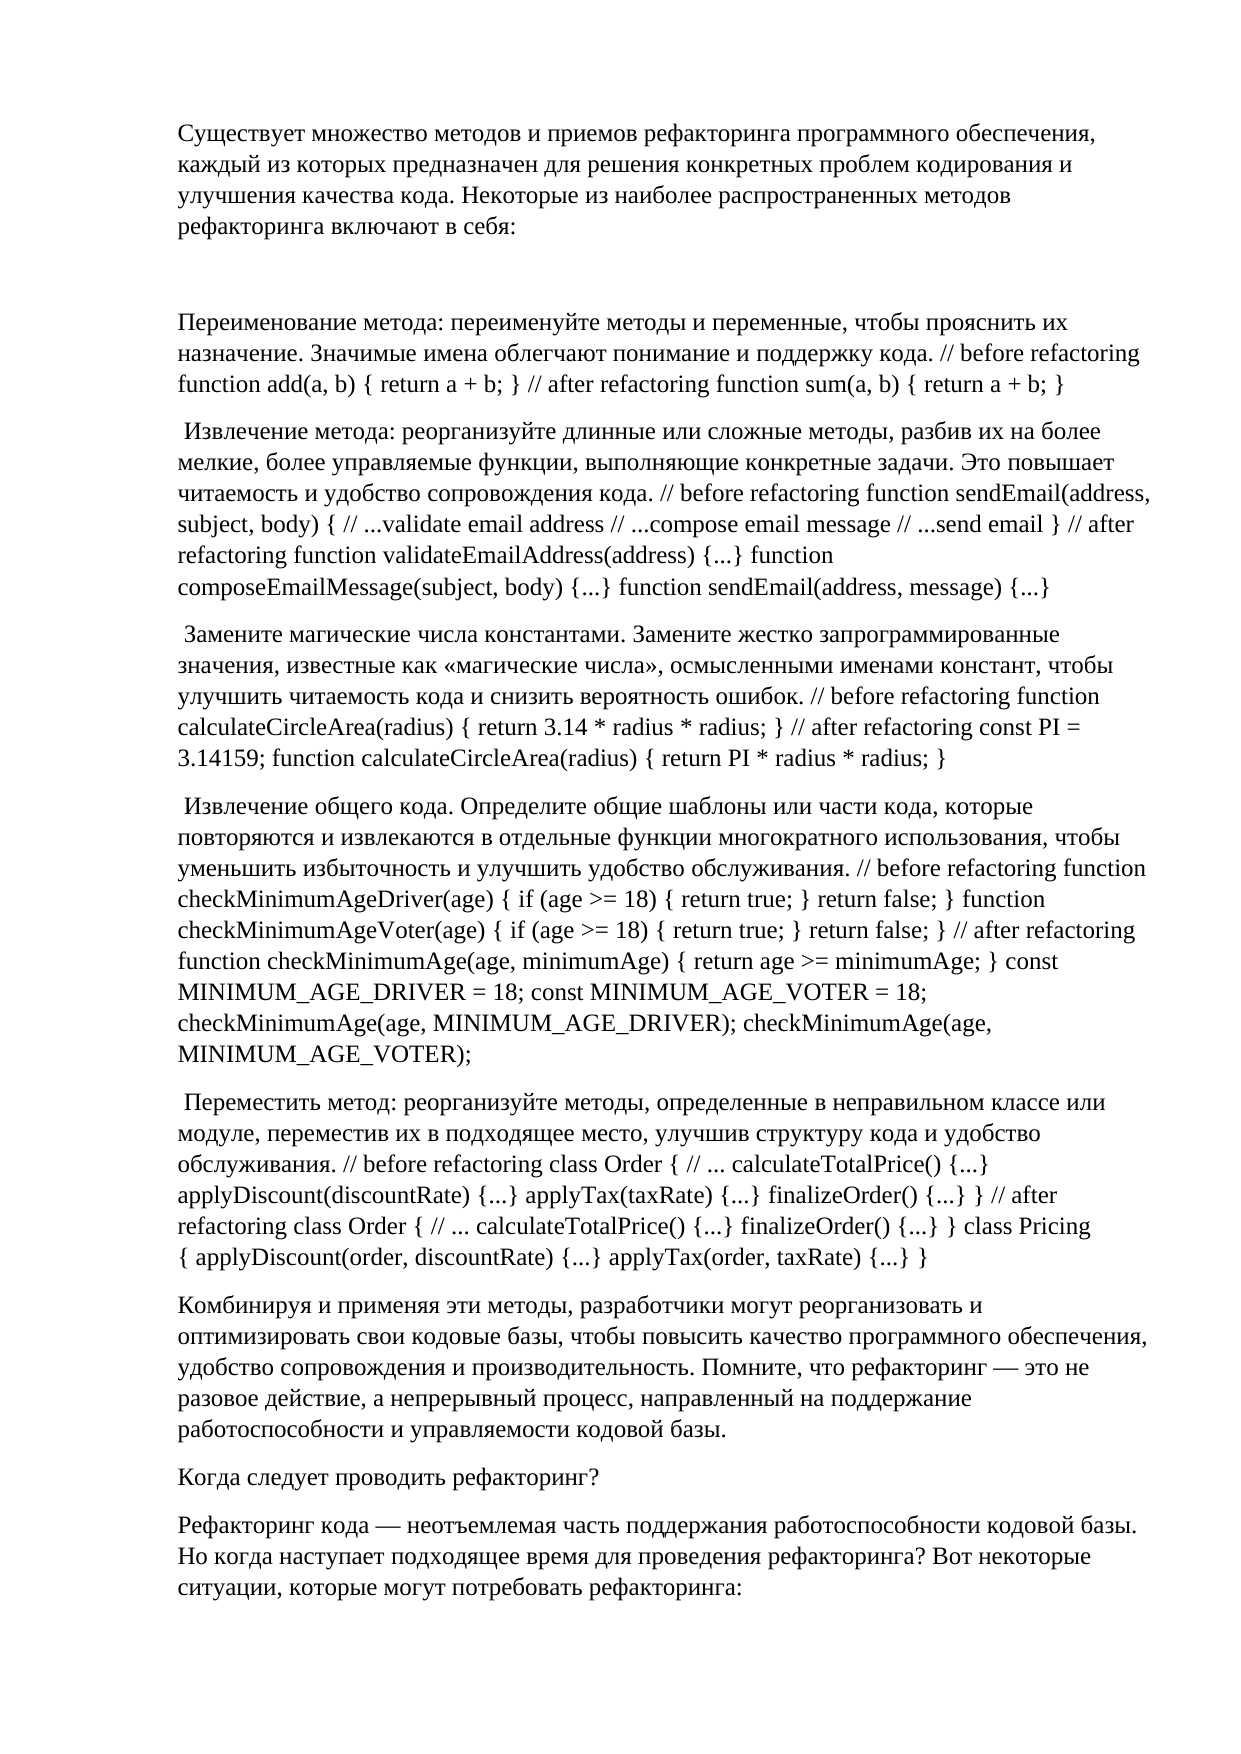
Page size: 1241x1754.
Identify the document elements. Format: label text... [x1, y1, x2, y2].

text Комбинируя и применяя эти методы, разработчики могут реорганизовать и оптимизировать свои кодовые базы, чтобы повысить качество программного обеспечения, удобство сопровождения и производительность. Помните, что рефакторинг — это не разовое действие, а непрерывный процесс, направленный на поддержание работоспособности и управляемости кодовой базы. [177, 1290, 1152, 1443]
text Извлечение метода: реорганизуйте длинные или сложные методы, разбив их на более мелкие, более управляемые функции, выполняющие конкретные задачи. Это повышает читаемость и удобство сопровождения кода. // before refactoring function sendEmail(address, subject, body) { // ...validate email address // ...compose email message // ...send email } // after refactoring function validateEmailAddress(address) {...} function composeEmailMessage(subject, body) {...} function sendEmail(address, message) {...} [177, 416, 1152, 600]
text Извлечение общего кода. Определите общие шаблоны или части кода, которые повторяются и извлекаются в отдельные функции многократного использования, чтобы уменьшить избыточность и улучшить удобство обслуживания. // before refactoring function checkMinimumAgeDriver(age) { if (age >= 18) { return true; } return false; } function checkMinimumAgeVoter(age) { if (age >= 18) { return true; } return false; } // after refactoring function checkMinimumAge(age, minimumAge) { return age >= minimumAge; } const MINIMUM_AGE_DRIVER = 18; const MINIMUM_AGE_VOTER = 18; checkMinimumAge(age, MINIMUM_AGE_DRIVER); checkMinimumAge(age, MINIMUM_AGE_VOTER); [177, 791, 1152, 1068]
text Когда следует проводить рефакторинг? [177, 1462, 1152, 1491]
text Замените магические числа константами. Замените жестко запрограммированные значения, известные как «магические числа», осмысленными именами констант, чтобы улучшить читаемость кода и снизить вероятность ошибок. // before refactoring function calculateCircleArea(radius) { return 3.14 * radius * radius; } // after refactoring const PI = 3.14159; function calculateCircleArea(radius) { return PI * radius * radius; } [177, 619, 1152, 772]
text Переименование метода: переименуйте методы и переменные, чтобы прояснить их назначение. Значимые имена облегчают понимание и поддержку кода. // before refactoring function add(a, b) { return a + b; } // after refactoring function sum(a, b) { return a + b; } [177, 307, 1152, 397]
text Переместить метод: реорганизуйте методы, определенные в неправильном классе или модуле, переместив их в подходящее место, улучшив структуру кода и удобство обслуживания. // before refactoring class Order { // ... calculateTotalPrice() {...} applyDiscount(discountRate) {...} applyTax(taxRate) {...} finalizeOrder() {...} } // after refactoring class Order { // ... calculateTotalPrice() {...} finalizeOrder() {...} } class Pricing { applyDiscount(order, discountRate) {...} applyTax(order, taxRate) {...} } [177, 1087, 1152, 1271]
text Существует множество методов и приемов рефакторинга программного обеспечения, каждый из которых предназначен для решения конкретных проблем кодирования и улучшения качества кода. Некоторые из наиболее распространенных методов рефакторинга включают в себя: [177, 118, 1152, 240]
text Рефакторинг кода — неотъемлемая часть поддержания работоспособности кодовой базы. Но когда наступает подходящее время для проведения рефакторинга? Вот некоторые ситуации, которые могут потребовать рефакторинга: [177, 1510, 1152, 1601]
